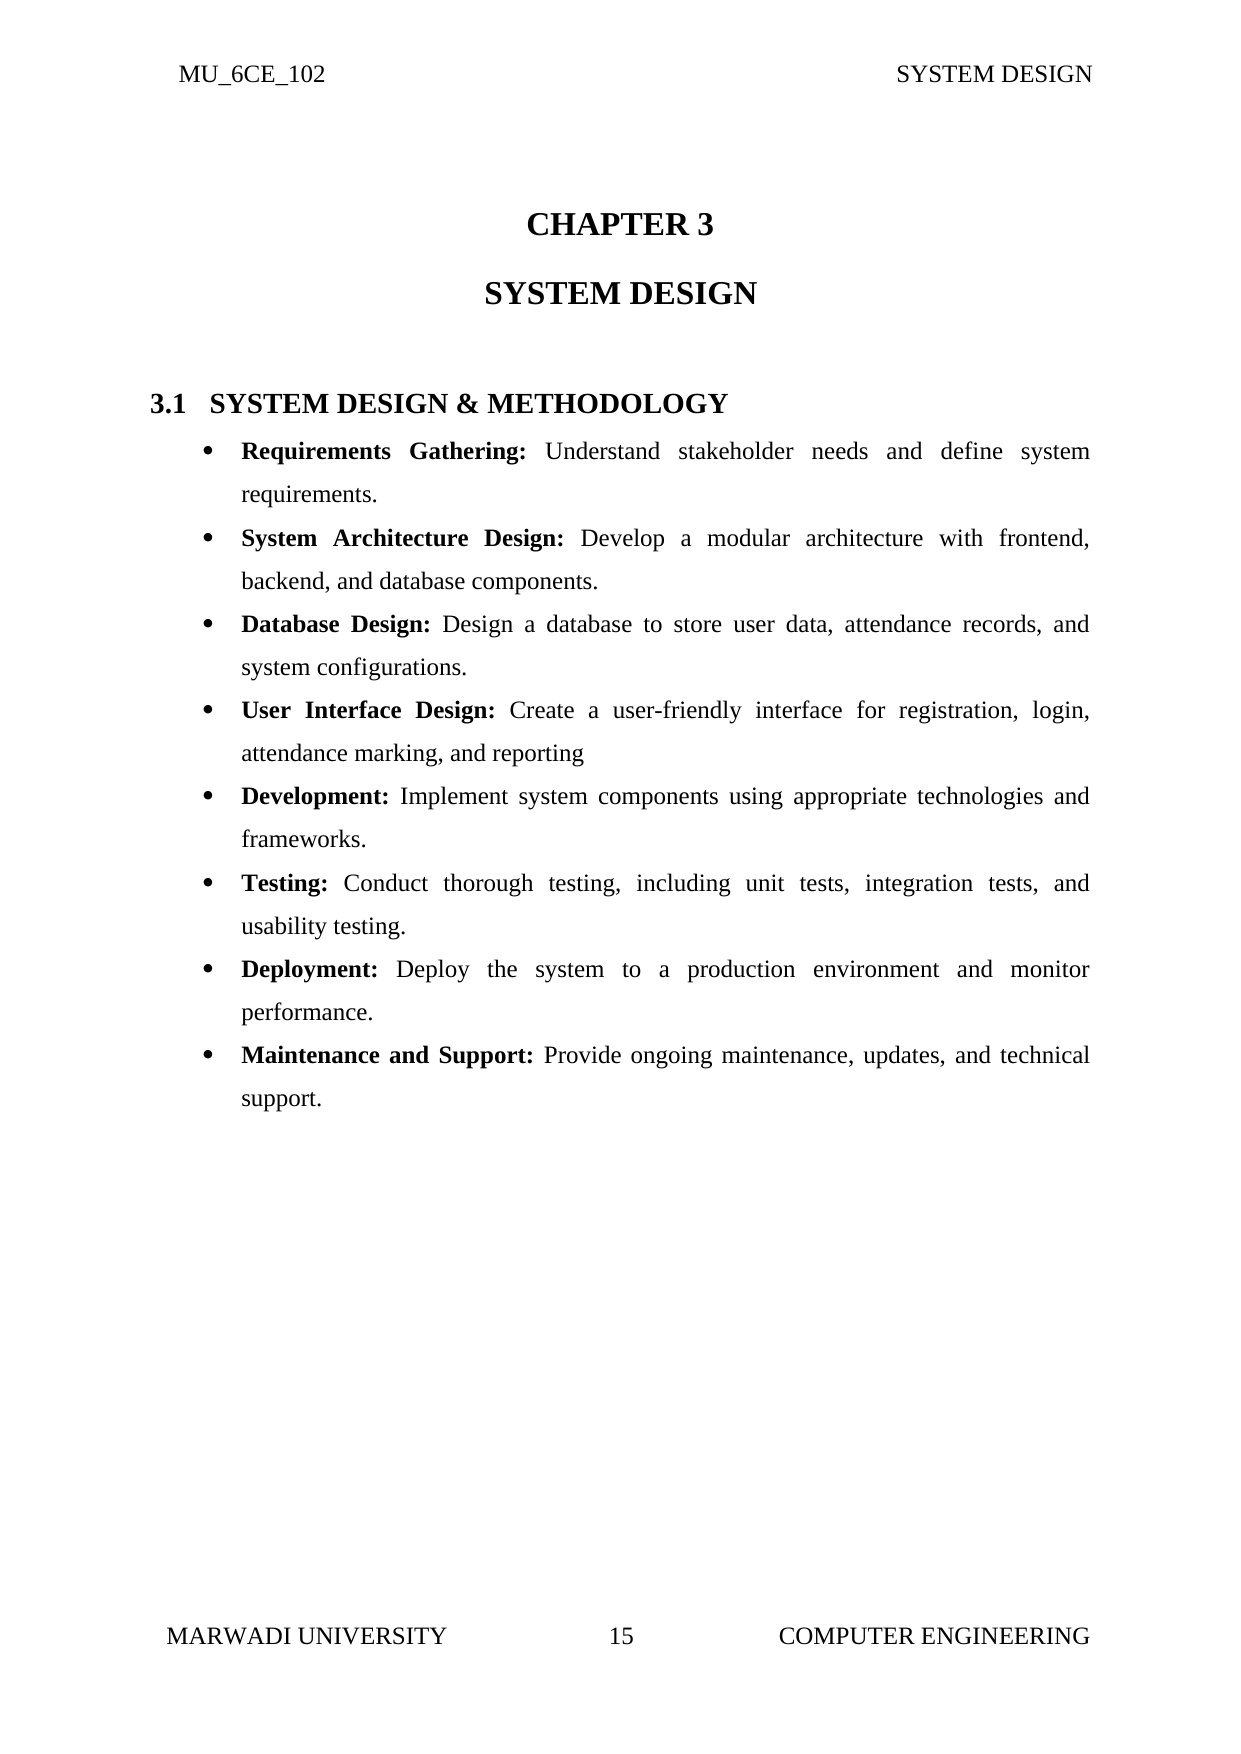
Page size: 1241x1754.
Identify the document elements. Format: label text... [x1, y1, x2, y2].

list Development: Implement system components using appropriate technologies and frameworks. [203, 781, 1091, 853]
subtitle CHAPTER 3 [150, 204, 1090, 242]
text SYSTEM DESIGN [151, 274, 1091, 312]
list User Interface Design: Create a user-friendly interface for registration, login, attendance marking, and reporting [203, 695, 1091, 767]
list Deployment: Deploy the system to a production environment and monitor performance. [203, 954, 1091, 1026]
list Maintenance and Support: Provide ongoing maintenance, updates, and technical support. [203, 1040, 1091, 1112]
list Database Design: Design a database to store user data, attendance records, and system configurations. [203, 609, 1091, 681]
list Requirements Gathering: Understand stakeholder needs and define system requirements. [203, 436, 1091, 508]
list SYSTEM DESIGN & METHODOLOGY [150, 386, 1091, 420]
list System Architecture Design: Develop a modular architecture with frontend, backend, and database components. [203, 523, 1091, 594]
list Testing: Conduct thorough testing, including unit tests, integration tests, and usability testing. [203, 868, 1091, 939]
